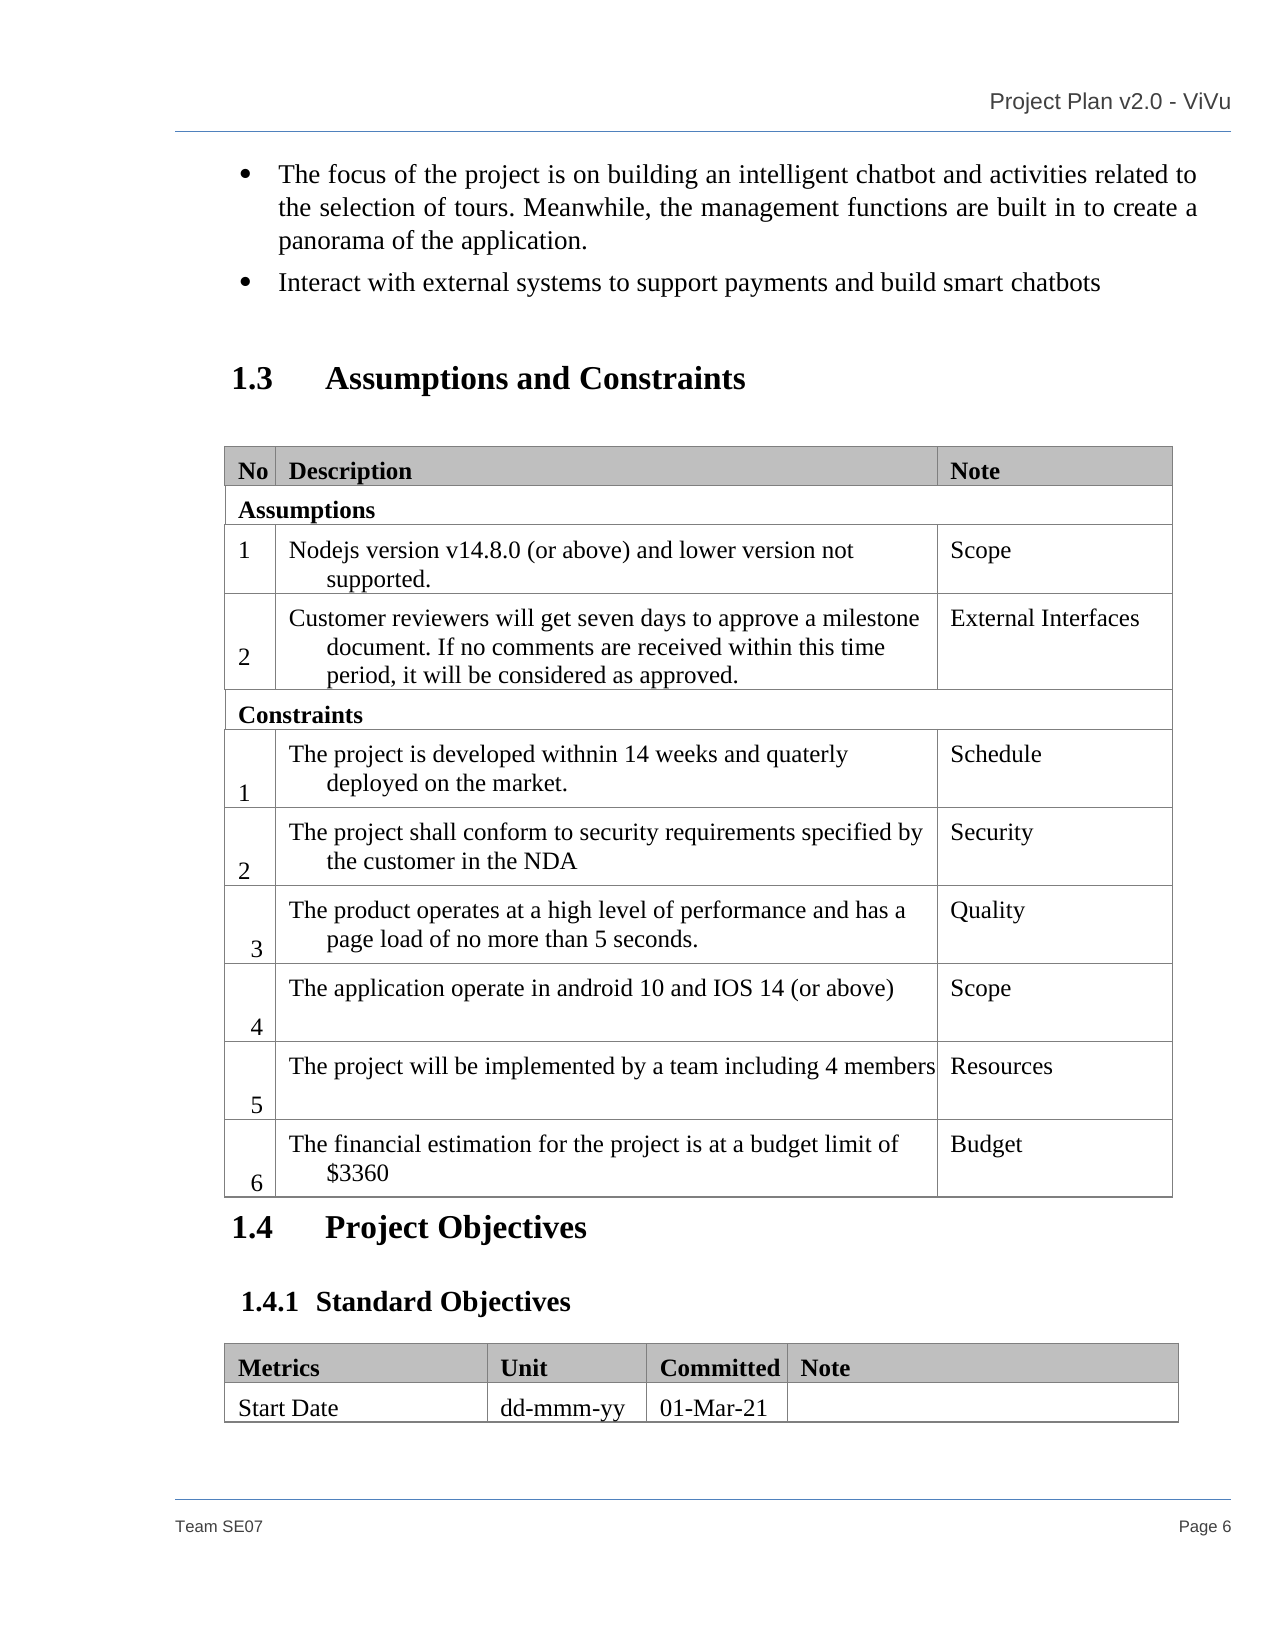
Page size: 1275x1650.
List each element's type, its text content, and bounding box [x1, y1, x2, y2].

table_cell 3 [225, 886, 275, 963]
table_cell 1 [225, 525, 275, 592]
table_header No [225, 447, 275, 485]
table_cell 4 [225, 964, 275, 1041]
table_cell Schedule [938, 730, 1172, 807]
table_header Metrics [225, 1344, 487, 1382]
table_header Note [938, 447, 1172, 485]
table_cell The financial estimation for the project is at a budget limit of $3360 [276, 1120, 937, 1196]
subtitle Project Objectives [231, 1207, 1231, 1245]
table_cell The product operates at a high level of performance and has a page load of no more than 5 seconds. [276, 886, 937, 963]
table_header Note [788, 1344, 1178, 1382]
table_cell Budget [938, 1120, 1172, 1196]
table_cell Resources [938, 1042, 1172, 1118]
table_header Committed [647, 1344, 787, 1382]
table_header Description [276, 447, 937, 485]
table_cell 6 [225, 1120, 275, 1196]
table_cell 1 [225, 730, 275, 807]
table_cell External Interfaces [938, 594, 1172, 689]
table_cell Customer reviewers will get seven days to approve a milestone document. If no comments are received within this time period, it will be considered as approved. [276, 594, 937, 689]
table_cell Nodejs version v14.8.0 (or above) and lower version not supported. [276, 525, 937, 592]
table_cell dd-mmm-yy [488, 1383, 646, 1421]
subtitle Standard Objectives [241, 1284, 1231, 1317]
table_cell 01-Mar-21 [647, 1383, 787, 1421]
subtitle Assumptions and Constraints [231, 358, 1231, 397]
table_cell Scope [938, 964, 1172, 1041]
table_cell 2 [225, 808, 275, 885]
table_cell [788, 1383, 1178, 1421]
table_cell Security [938, 808, 1172, 885]
list The focus of the project is on building an intelligent chatbot and activities related to the selection of tours. Meanwhile, the management functions are built in to create a panorama of the application. [241, 158, 1199, 255]
table_cell Quality [938, 886, 1172, 963]
table_cell 2 [225, 594, 275, 689]
table_cell Assumptions [226, 486, 1172, 524]
table_header Unit [488, 1344, 646, 1382]
table_cell The project will be implemented by a team including 4 members [276, 1042, 937, 1118]
list Interact with external systems to support payments and build smart chatbots [241, 266, 1199, 297]
table_cell Scope [938, 525, 1172, 592]
table_cell Constraints [226, 690, 1172, 729]
table_cell 5 [225, 1042, 275, 1118]
table_cell The project shall conform to security requirements specified by the customer in the NDA [276, 808, 937, 885]
table_cell The application operate in android 10 and IOS 14 (or above) [276, 964, 937, 1041]
table_cell The project is developed withnin 14 weeks and quaterly deployed on the market. [276, 730, 937, 807]
table_cell Start Date [225, 1383, 487, 1421]
